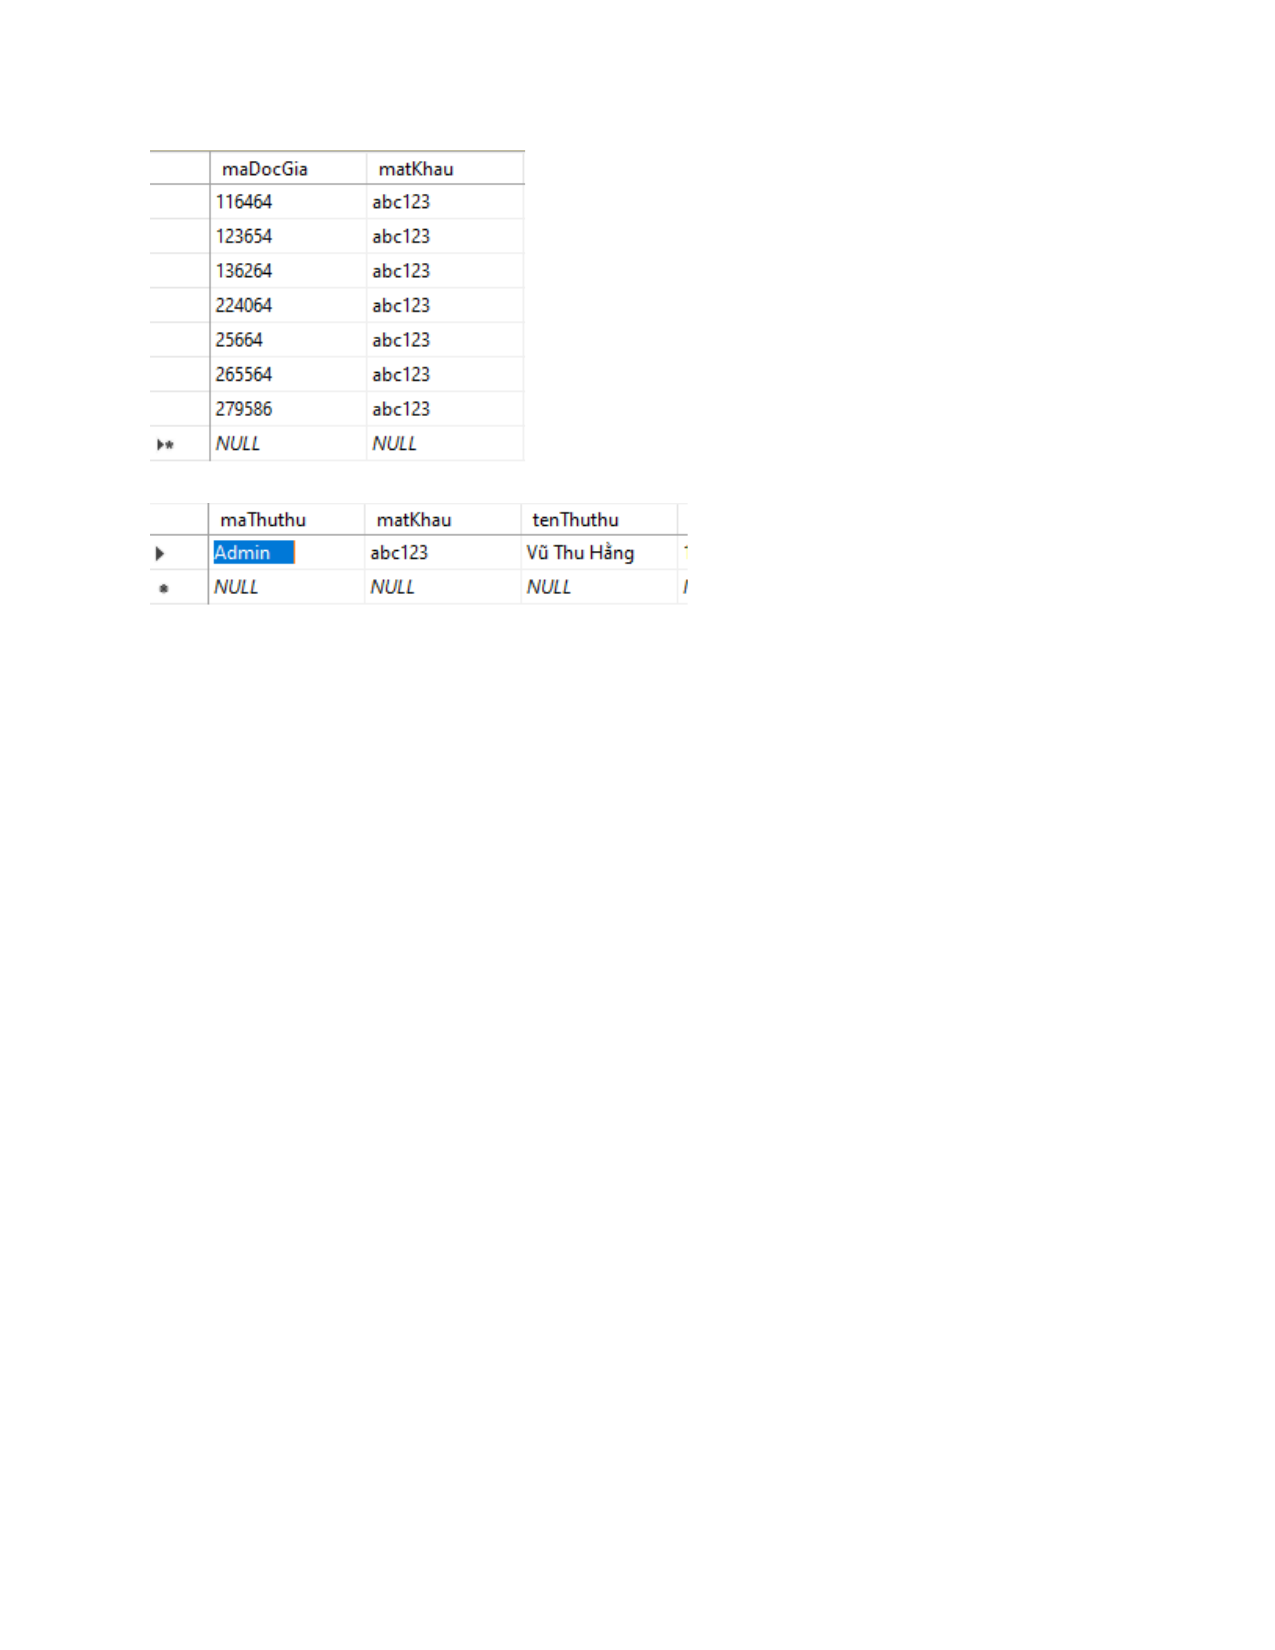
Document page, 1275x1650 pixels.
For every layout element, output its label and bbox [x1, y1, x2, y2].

picture [150, 503, 688, 666]
picture [150, 150, 525, 485]
